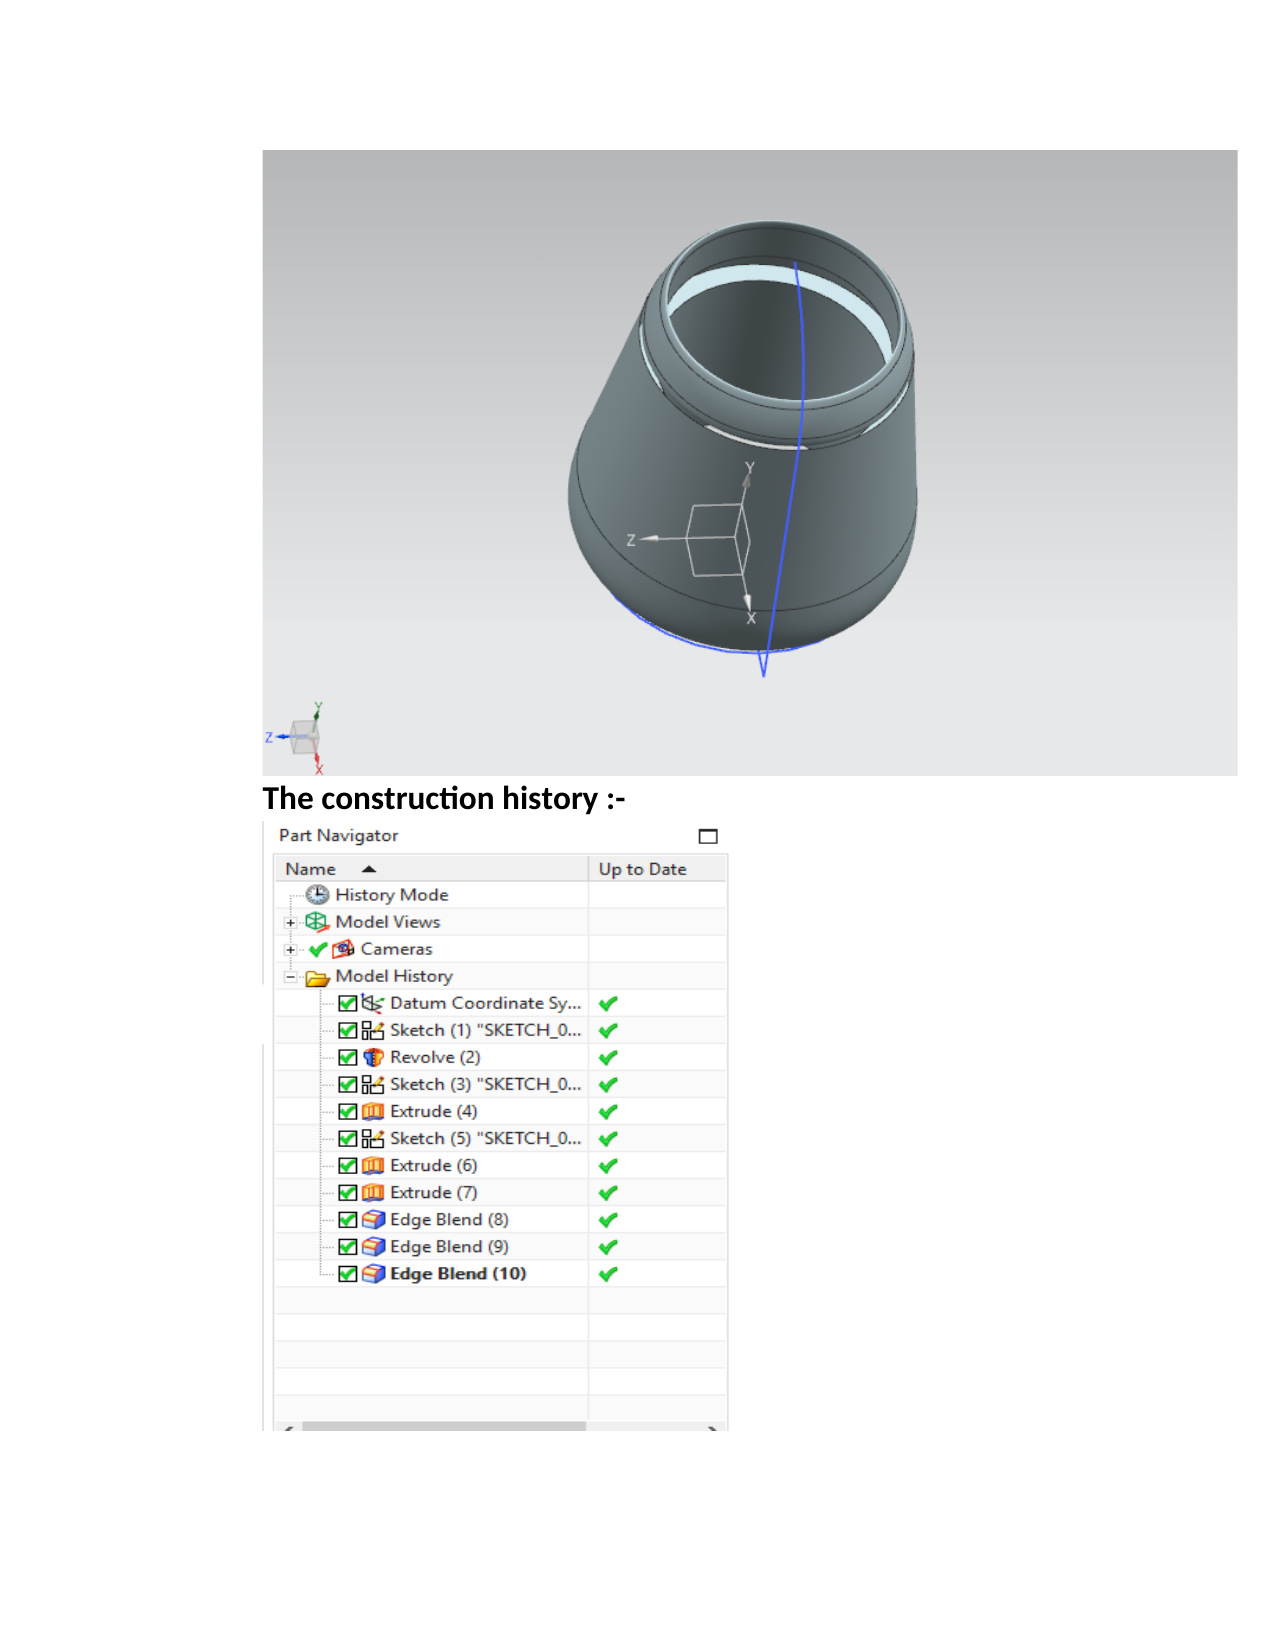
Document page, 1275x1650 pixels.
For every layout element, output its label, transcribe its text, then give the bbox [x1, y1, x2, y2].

list The construction history :- [262, 777, 1125, 818]
